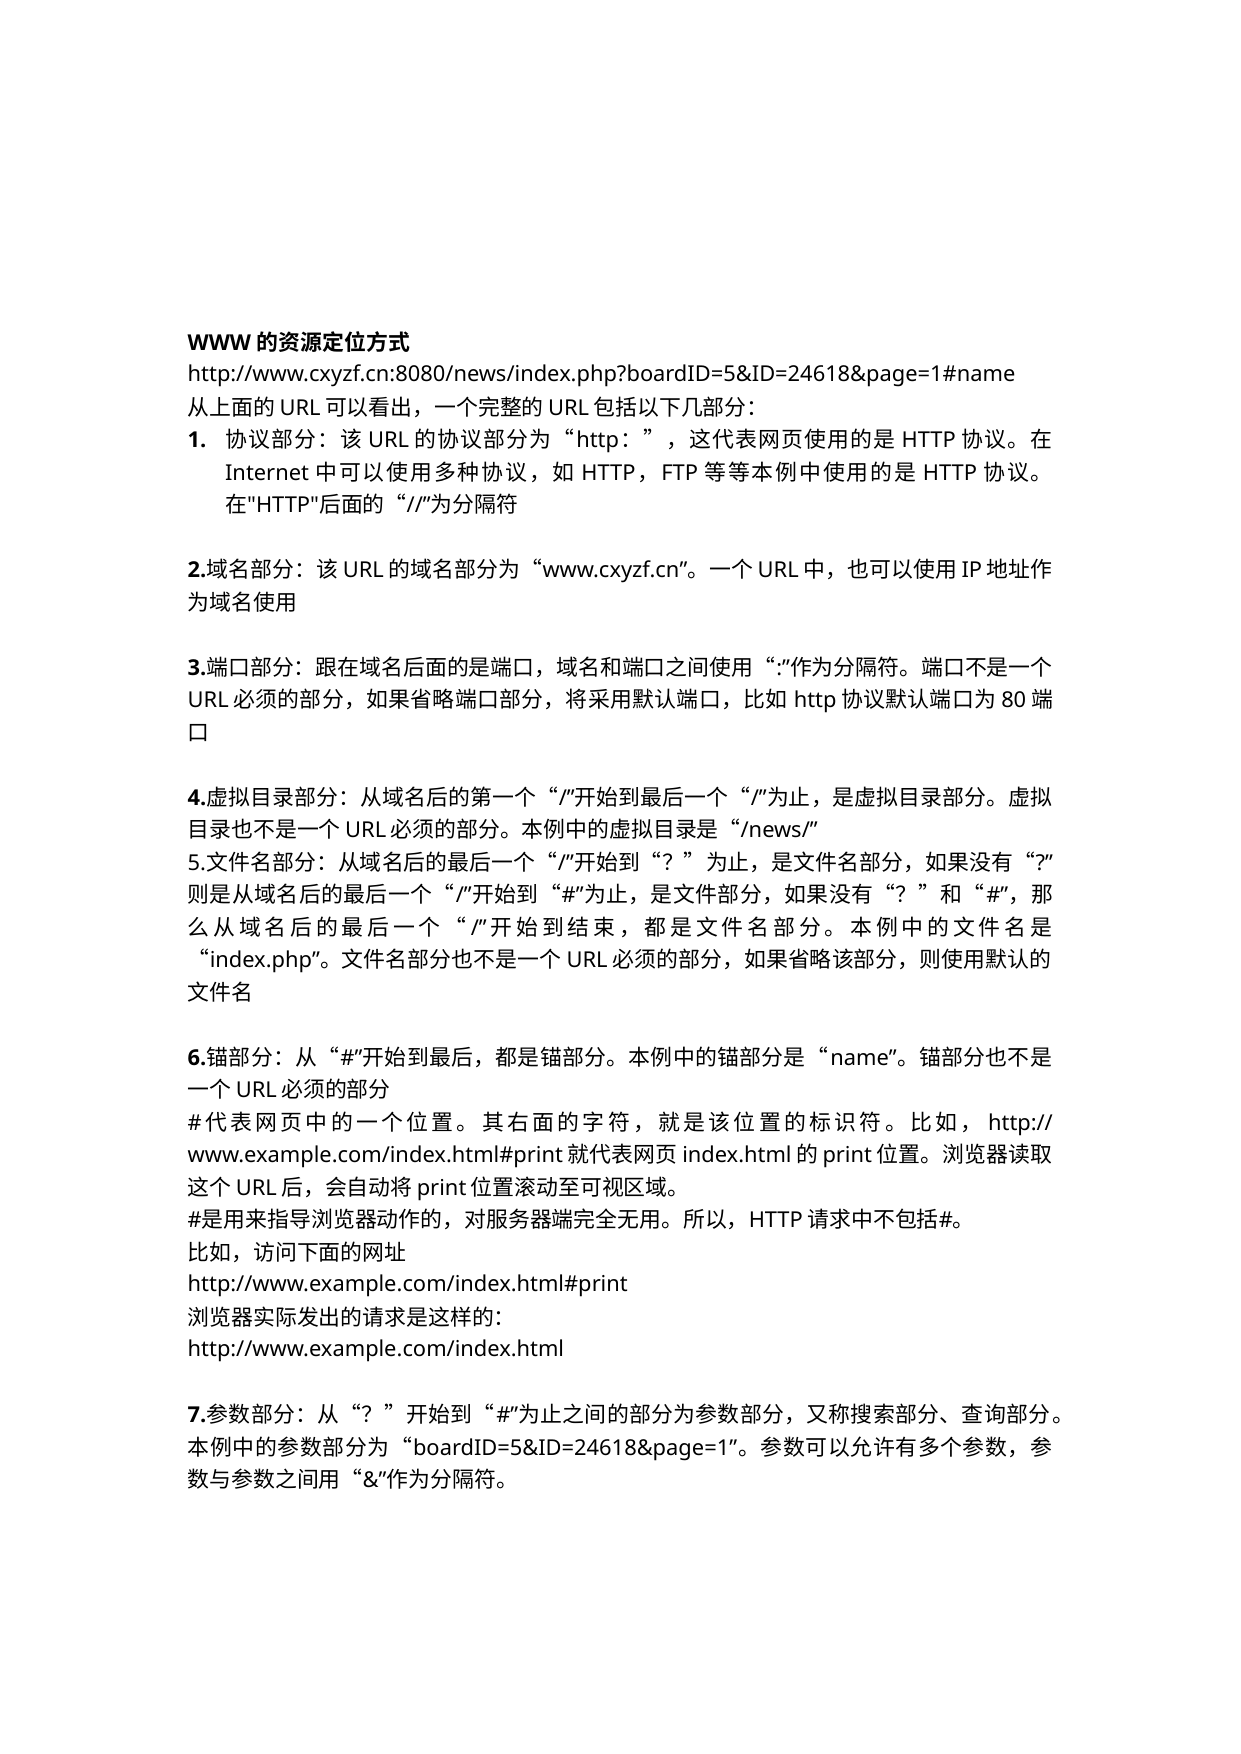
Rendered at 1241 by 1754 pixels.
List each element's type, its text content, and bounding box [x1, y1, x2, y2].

text http://www.cxyzf.cn:8080/news/index.php?boardID=5&ID=24618&page=1#name [187, 357, 1053, 389]
text #是用来指导浏览器动作的，对服务器端完全无用。所以，HTTP请求中不包括#。 [187, 1202, 1053, 1234]
text 浏览器实际发出的请求是这样的： [187, 1299, 1053, 1332]
list 协议部分：该URL的协议部分为“http：”，这代表网页使用的是HTTP协议。在Internet中可以使用多种协议，如HTTP，FTP等等本例中使用的是HTTP协议。在"HTTP"后面的“//”为分隔符 [187, 422, 1053, 519]
text 从上面的URL可以看出，一个完整的URL包括以下几部分： [187, 389, 1053, 422]
text 6.锚部分：从“#”开始到最后，都是锚部分。本例中的锚部分是“name”。锚部分也不是一个URL必须的部分 [187, 1039, 1053, 1104]
text 3.端口部分：跟在域名后面的是端口，域名和端口之间使用“:”作为分隔符。端口不是一个URL必须的部分，如果省略端口部分，将采用默认端口，比如http协议默认端口为80端口 [187, 649, 1053, 747]
text WWW 的资源定位方式 [187, 324, 1053, 357]
text 5.文件名部分：从域名后的最后一个“/”开始到“？”为止，是文件名部分，如果没有“?”,则是从域名后的最后一个“/”开始到“#”为止，是文件部分，如果没有“？”和“#”，那么从域名后的最后一个“/”开始到结束，都是文件名部分。本例中的文件名是“index.php”。文件名部分也不是一个URL必须的部分，如果省略该部分，则使用默认的文件名 [187, 844, 1053, 1007]
text #代表网页中的一个位置。其右面的字符，就是该位置的标识符。比如，http://www.example.com/index.html#print就代表网页index.html的print位置。浏览器读取这个URL后，会自动将print位置滚动至可视区域。 [187, 1104, 1053, 1202]
text 7.参数部分：从“？”开始到“#”为止之间的部分为参数部分，又称搜索部分、查询部分。本例中的参数部分为“boardID=5&ID=24618&page=1”。参数可以允许有多个参数，参数与参数之间用“&”作为分隔符。 [187, 1397, 1053, 1494]
text 4.虚拟目录部分：从域名后的第一个“/”开始到最后一个“/”为止，是虚拟目录部分。虚拟目录也不是一个URL必须的部分。本例中的虚拟目录是“/news/” [187, 779, 1053, 844]
text 比如，访问下面的网址 [187, 1234, 1053, 1267]
text http://www.example.com/index.html [187, 1332, 1053, 1364]
text http://www.example.com/index.html#print [187, 1267, 1053, 1299]
text 2.域名部分：该URL的域名部分为“www.cxyzf.cn”。一个URL中，也可以使用IP地址作为域名使用 [187, 552, 1053, 617]
